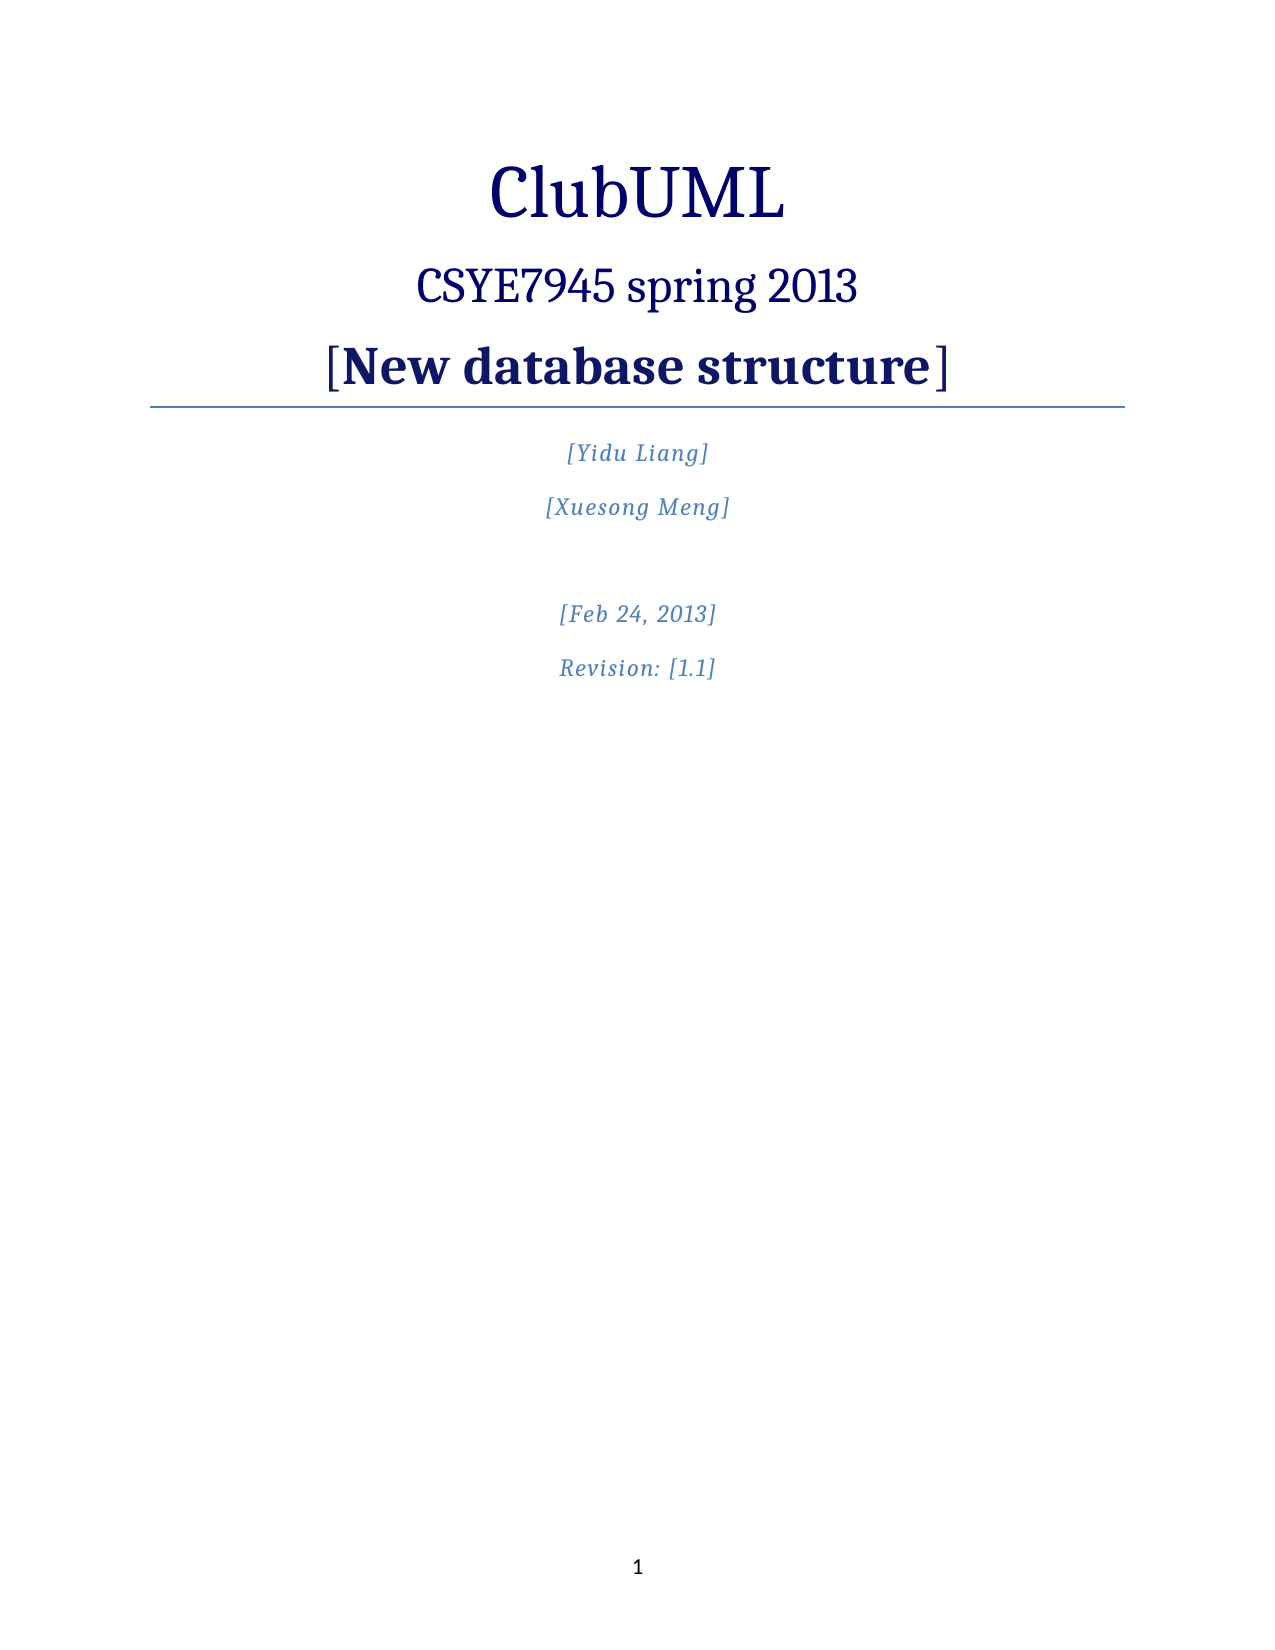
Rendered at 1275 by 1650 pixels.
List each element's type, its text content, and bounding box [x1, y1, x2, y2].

title [New database structure] [150, 335, 1125, 406]
text ClubUML [150, 150, 1125, 236]
subtitle [Feb 24, 2013] [150, 600, 1125, 629]
subtitle [Xuesong Meng] [150, 493, 1125, 522]
text CSYE7945 spring 2013 [150, 257, 1125, 314]
subtitle Revision: [1.1] [150, 654, 1125, 683]
subtitle [Yidu Liang] [150, 439, 1125, 468]
